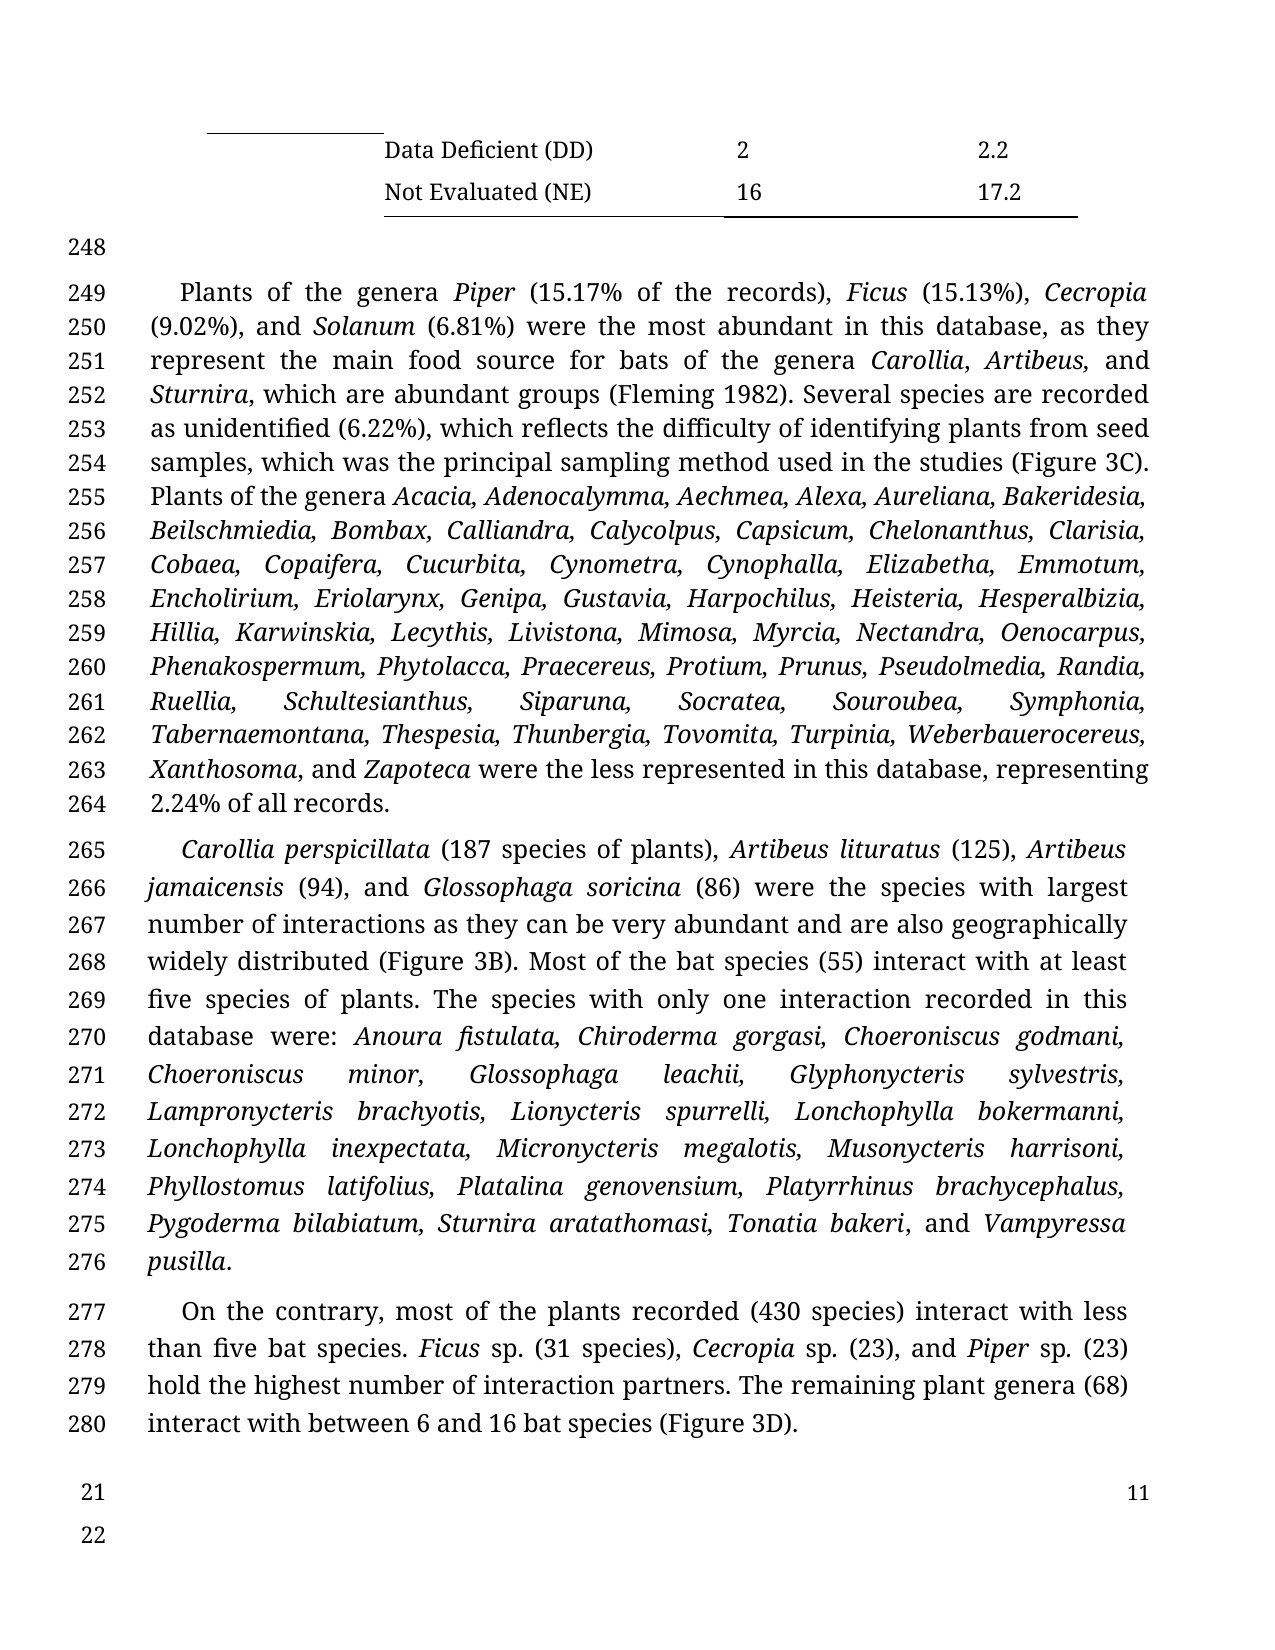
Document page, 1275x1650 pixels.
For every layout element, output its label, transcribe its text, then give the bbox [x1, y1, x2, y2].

text On the contrary, most of the plants recorded (430 species) interact with less than five bat species. Ficus sp. (31 species), Cecropia sp. (23), and Piper sp. (23) hold the highest number of interaction partners. The remaining plant genera (68) interact with between 6 and 16 bat species (Figure 3D). [147, 1293, 1128, 1439]
table_cell Data Deficient (DD) [384, 133, 724, 175]
table_cell 2 [724, 133, 965, 175]
table_cell 17.2 [965, 175, 1078, 216]
table_cell 16 [724, 175, 965, 216]
table_cell 2.2 [965, 133, 1078, 175]
text Carollia perspicillata (187 species of plants), Artibeus lituratus (125), Artibeus jamaicensis (94), and Glossophaga soricina (86) were the species with largest number of interactions as they can be very abundant and are also geographically widely distributed (Figure 3B). Most of the bat species (55) interact with at least five species of plants. The species with only one interaction recorded in this database were: Anoura fistulata, Chiroderma gorgasi, Choeroniscus godmani, Choeroniscus minor, Glossophaga leachii, Glyphonycteris sylvestris, Lampronycteris brachyotis, Lionycteris spurrelli, Lonchophylla bokermanni, Lonchophylla inexpectata, Micronycteris megalotis, Musonycteris harrisoni, Phyllostomus latifolius, Platalina genovensium, Platyrrhinus brachycephalus, Pygoderma bilabiatum, Sturnira aratathomasi, Tonatia bakeri, and Vampyressa pusilla. [147, 832, 1129, 1277]
text Plants of the genera Piper (15.17% of the records), Ficus (15.13%), Cecropia (9.02%), and Solanum (6.81%) were the most abundant in this database, as they represent the main food source for bats of the genera Carollia, Artibeus, and Sturnira, which are abundant groups (Fleming 1982). Several species are recorded as unidentified (6.22%), which reflects the diﬀiculty of identifying plants from seed samples, which was the principal sampling method used in the studies (Figure 3C). Plants of the genera Acacia, Adenocalymma, Aechmea, Alexa, Aureliana, Bakeridesia, Beilschmiedia, Bombax, Calliandra, Calycolpus, Capsicum, Chelonanthus, Clarisia, Cobaea, Copaifera, Cucurbita, Cynometra, Cynophalla, Elizabetha, Emmotum, Encholirium, Eriolarynx, Genipa, Gustavia, Harpochilus, Heisteria, Hesperalbizia, Hillia, Karwinskia, Lecythis, Livistona, Mimosa, Myrcia, Nectandra, Oenocarpus, Phenakospermum, Phytolacca, Praecereus, Protium, Prunus, Pseudolmedia, Randia, Ruellia, Schultesianthus, Siparuna, Socratea, Souroubea, Symphonia, Tabernaemontana, Thespesia, Thunbergia, Tovomita, Turpinia, Weberbauerocereus, Xanthosoma, and Zapoteca were the less represented in this database, representing 2.24% of all records. [150, 274, 1150, 819]
table_cell Not Evaluated (NE) [384, 175, 724, 216]
